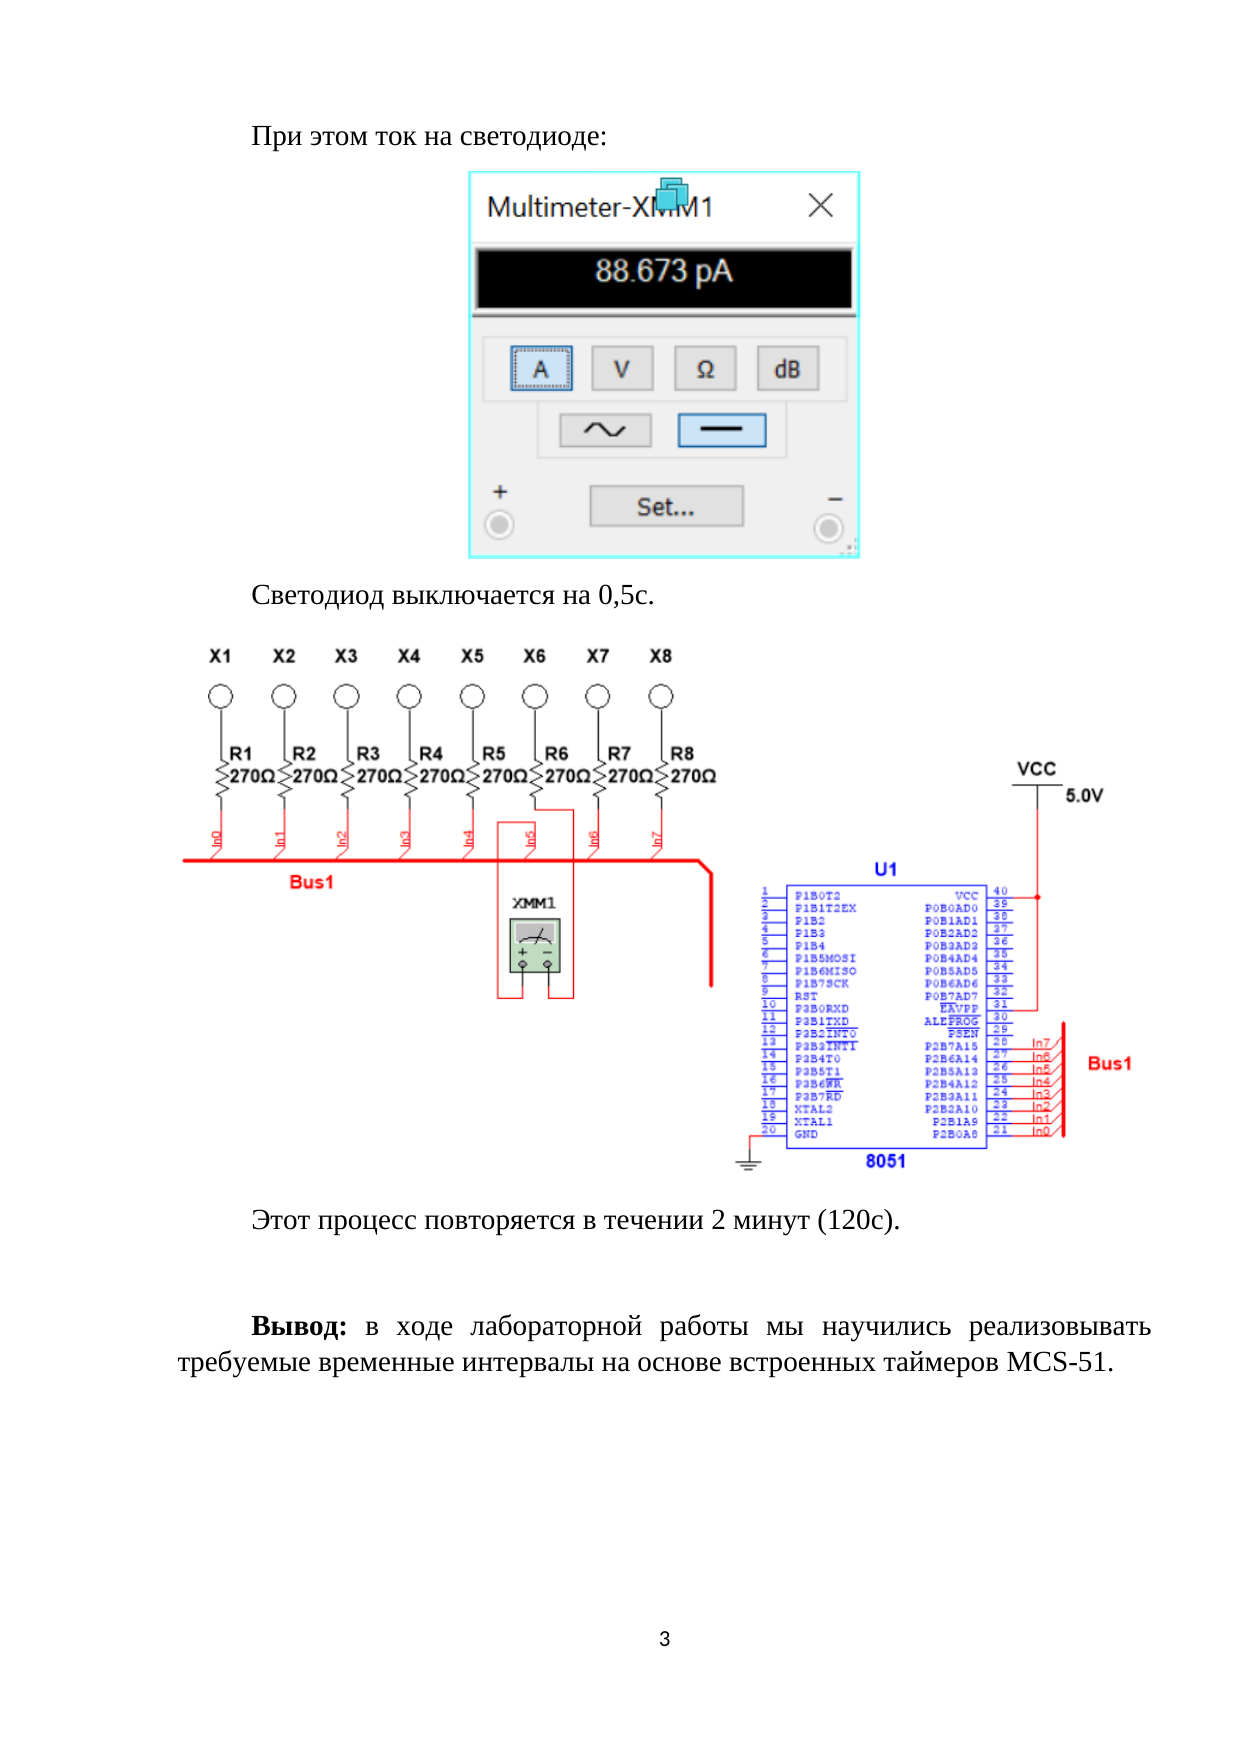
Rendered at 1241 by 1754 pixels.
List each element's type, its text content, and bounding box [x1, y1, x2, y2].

text Светодиод выключается на 0,5с. [177, 577, 1152, 611]
picture [468, 171, 861, 559]
text Вывод: в ходе лабораторной работы мы научились реализовывать требуемые временные интервалы на основе встроенных таймеров MCS-51. [177, 1308, 1152, 1377]
text При этом ток на светодиоде: [177, 118, 1152, 152]
picture [177, 630, 1152, 1183]
text Этот процесс повторяется в течении 2 минут (120с). [177, 1202, 1152, 1236]
